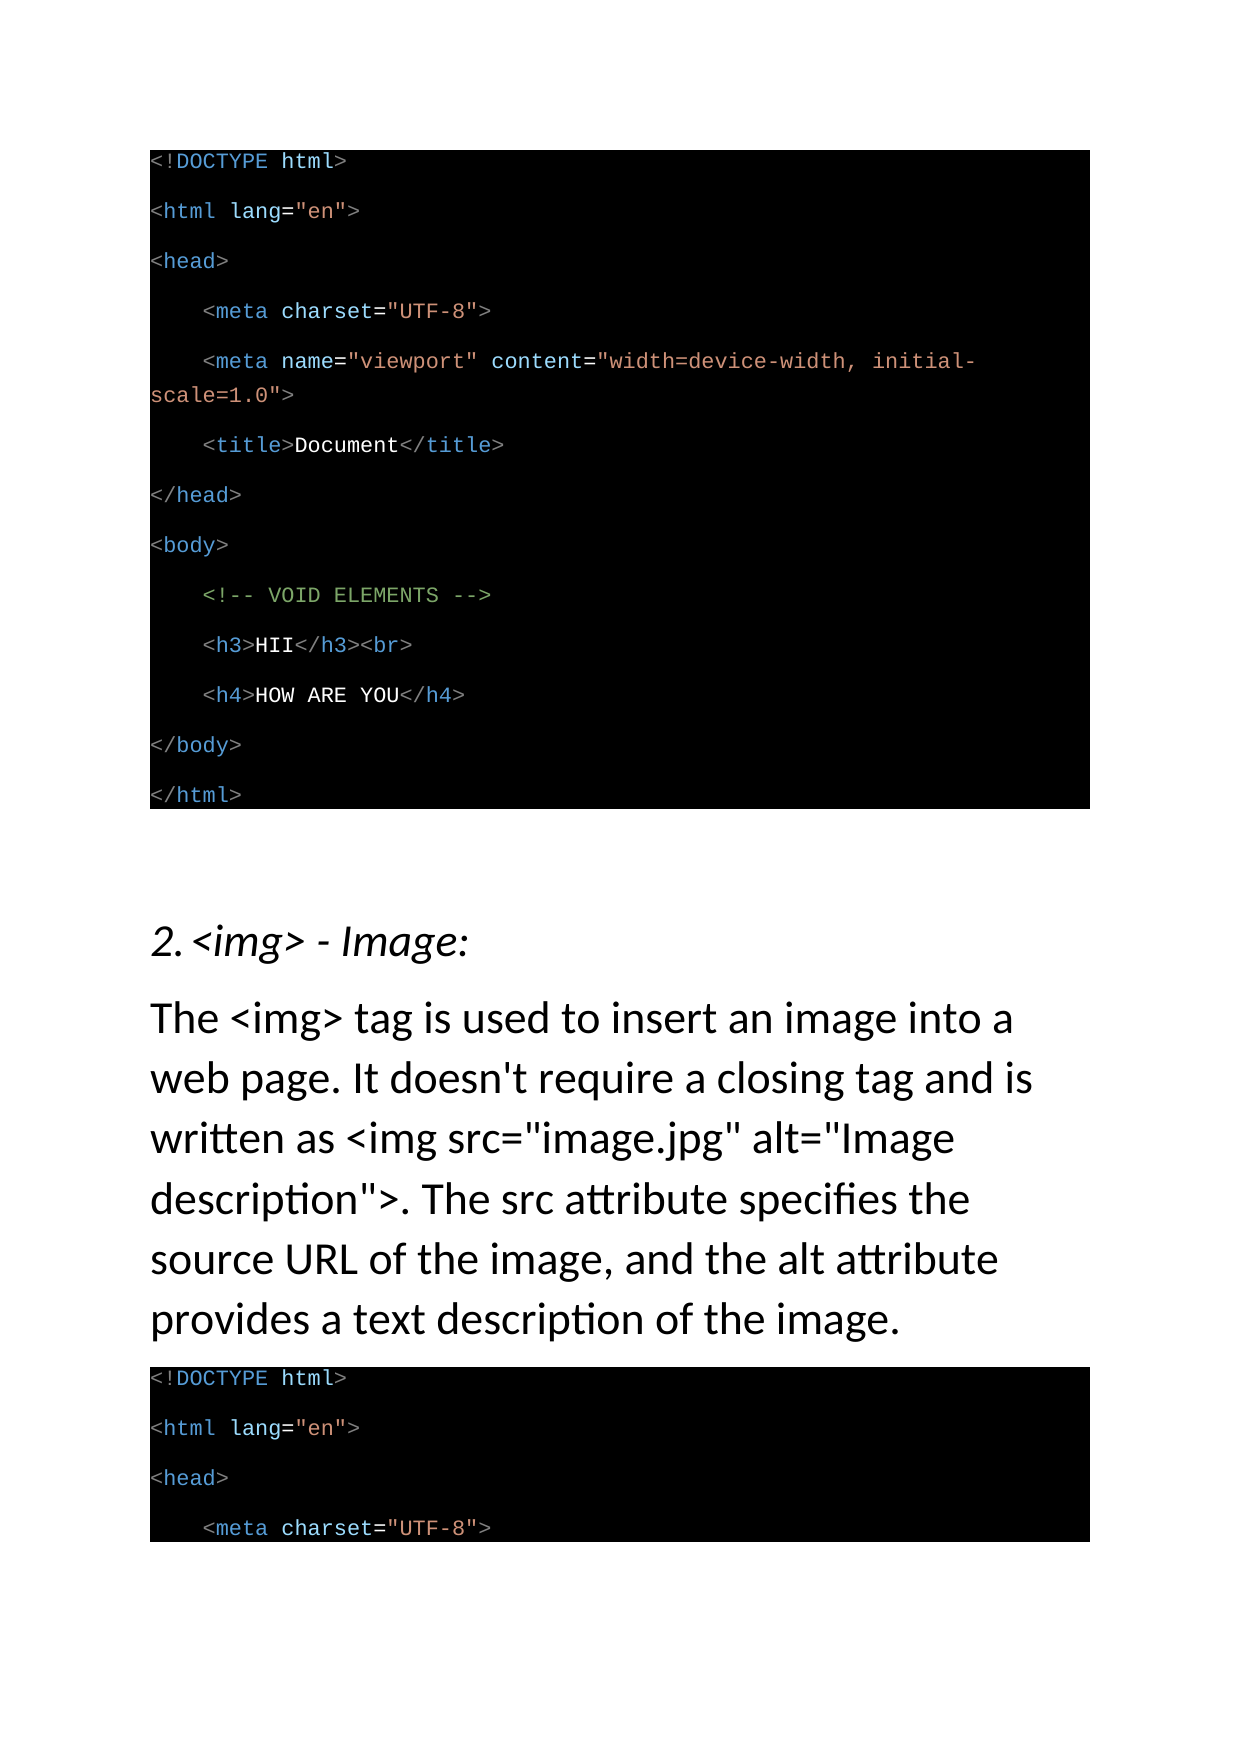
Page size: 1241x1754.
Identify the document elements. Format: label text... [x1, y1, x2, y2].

text <h4>HOW ARE YOU</h4> [150, 684, 1090, 709]
text <body> [150, 534, 1090, 559]
text <!-- VOID ELEMENTS --> [150, 584, 1090, 609]
text <!DOCTYPE html> [150, 1367, 1090, 1392]
text </html> [150, 785, 1090, 809]
text <html lang="en"> [150, 1417, 1090, 1442]
text </head> [150, 484, 1090, 509]
text <meta charset="UTF-8"> [150, 1518, 1090, 1542]
text <head> [150, 250, 1090, 275]
text <!DOCTYPE html> [150, 150, 1090, 175]
text 2. <img> - Image: [150, 912, 1090, 968]
text The <img> tag is used to insert an image into a web page. It doesn't require a closing tag and is written as <img src="image.jpg" alt="Image description">. The src attribute specifies the source URL of the image, and the alt attribute provides a text description of the image. [150, 989, 1090, 1346]
text <h3>HII</h3><br> [150, 634, 1090, 659]
text <html lang="en"> [150, 200, 1090, 225]
text </body> [150, 734, 1090, 759]
text <meta charset="UTF-8"> [150, 300, 1090, 325]
text <meta name="viewport" content="width=device-width, initial-scale=1.0"> [150, 350, 1090, 409]
text <head> [150, 1467, 1090, 1492]
text <title>Document</title> [150, 434, 1090, 459]
